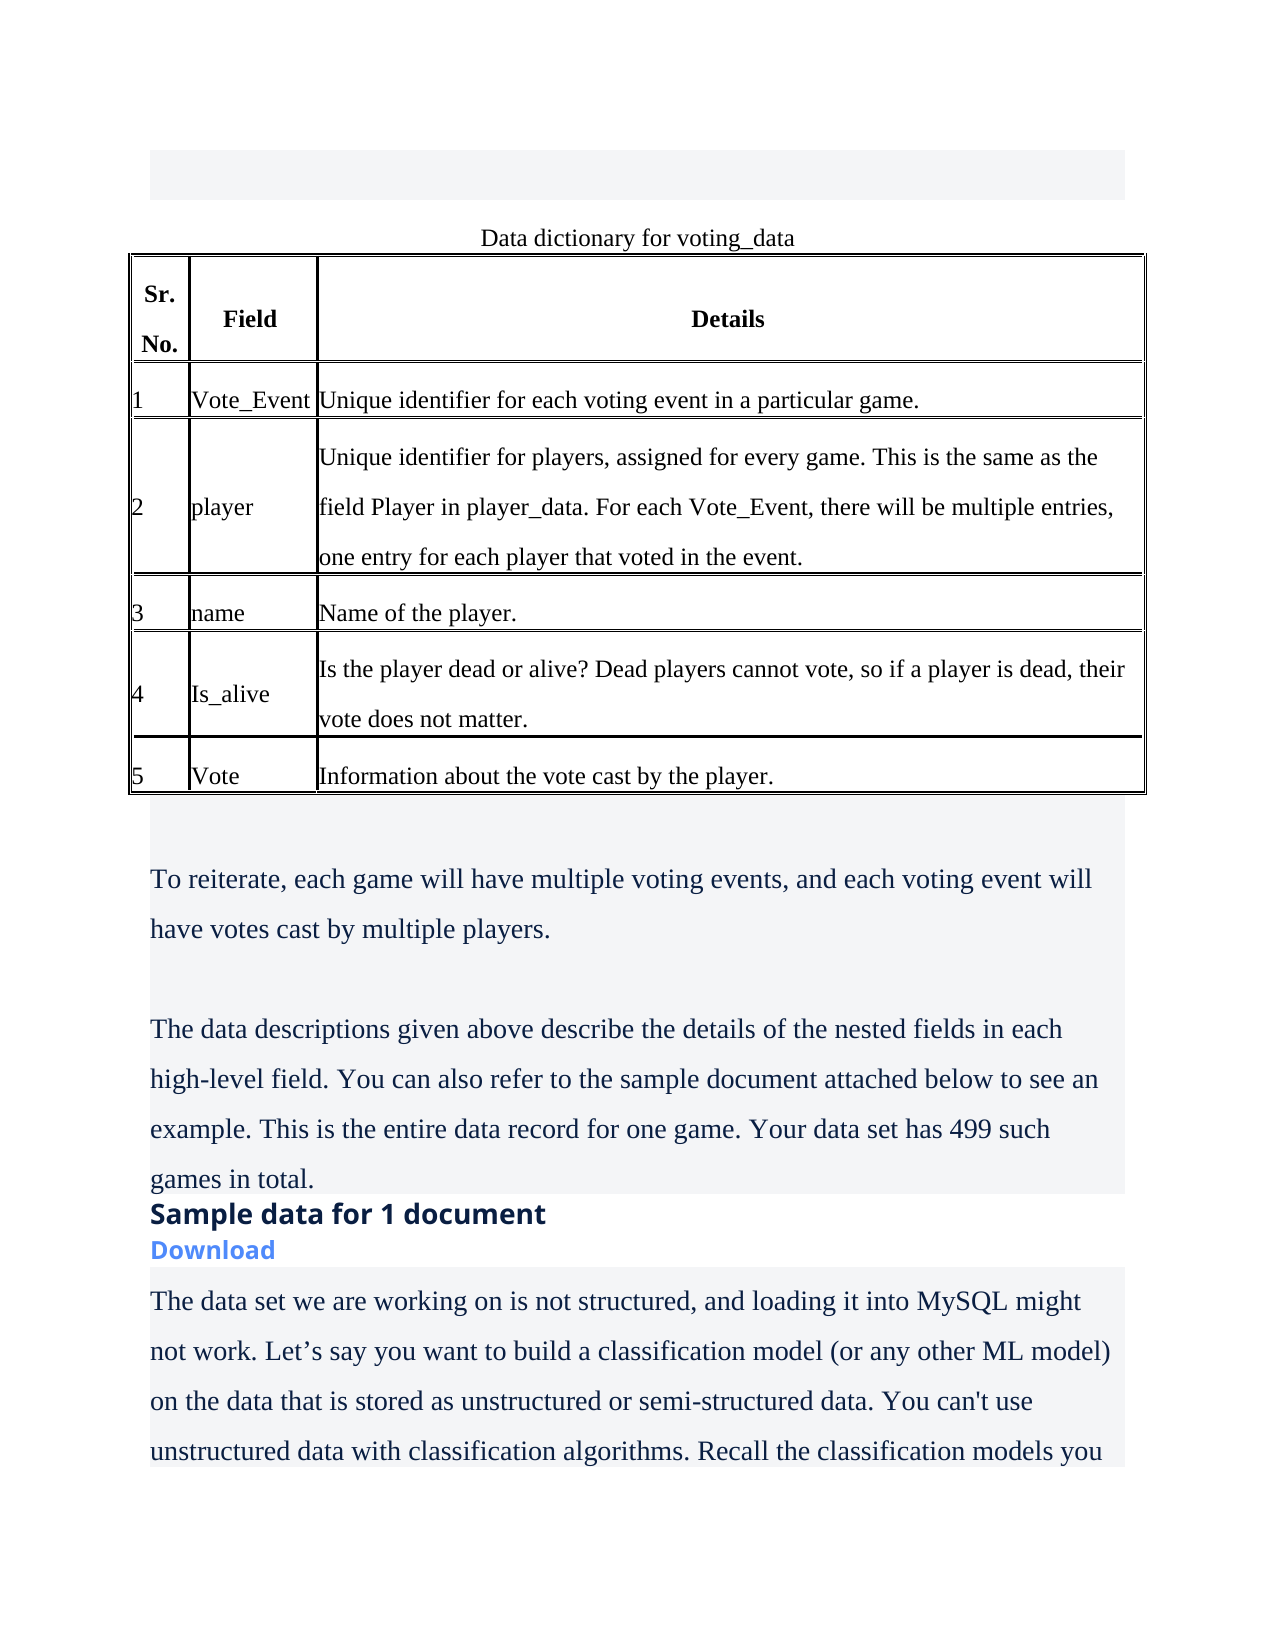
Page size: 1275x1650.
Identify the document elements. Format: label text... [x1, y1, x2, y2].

table_cell 1 [132, 360, 188, 416]
text The data descriptions given above describe the details of the nested fields in each high-level field. You can also refer to the sample document attached below to see an example. This is the entire data record for one game. Your data set has 499 such games in total. [150, 994, 1125, 1194]
text Sample data for 1 document [150, 1194, 1125, 1233]
table_cell Vote [189, 738, 317, 791]
table_header Data dictionary for voting_data [130, 200, 1145, 253]
table_cell Is the player dead or alive? Dead players cannot vote, so if a player is dead, their vote does not matter. [319, 629, 1144, 735]
table_cell Is_alive [191, 632, 316, 735]
table_cell Information about the vote cast by the player. [317, 735, 1144, 791]
table_cell Details [319, 253, 1145, 359]
table_cell name [191, 576, 316, 628]
text To reiterate, each game will have multiple voting events, and each voting event will have votes cast by multiple players. [150, 844, 1125, 944]
table_cell Sr. No. [132, 255, 188, 359]
table_cell Unique identifier for each voting event in a particular game. [319, 360, 1144, 416]
table_cell 5 [132, 735, 189, 791]
table_cell Unique identifier for players, assigned for every game. This is the same as the field Player in player_data. For each Vote_Event, there will be multiple entries, one entry for each player that voted in the event. [317, 416, 1145, 572]
table_cell player [191, 419, 316, 572]
text Download [150, 1233, 1125, 1267]
table_cell 2 [130, 416, 189, 572]
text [150, 1267, 1125, 1467]
table_cell 4 [132, 629, 188, 735]
table_cell 3 [132, 572, 188, 628]
table_cell Field [191, 257, 316, 359]
table_cell Vote_Event [191, 363, 316, 416]
table_cell Name of the player. [319, 572, 1144, 628]
